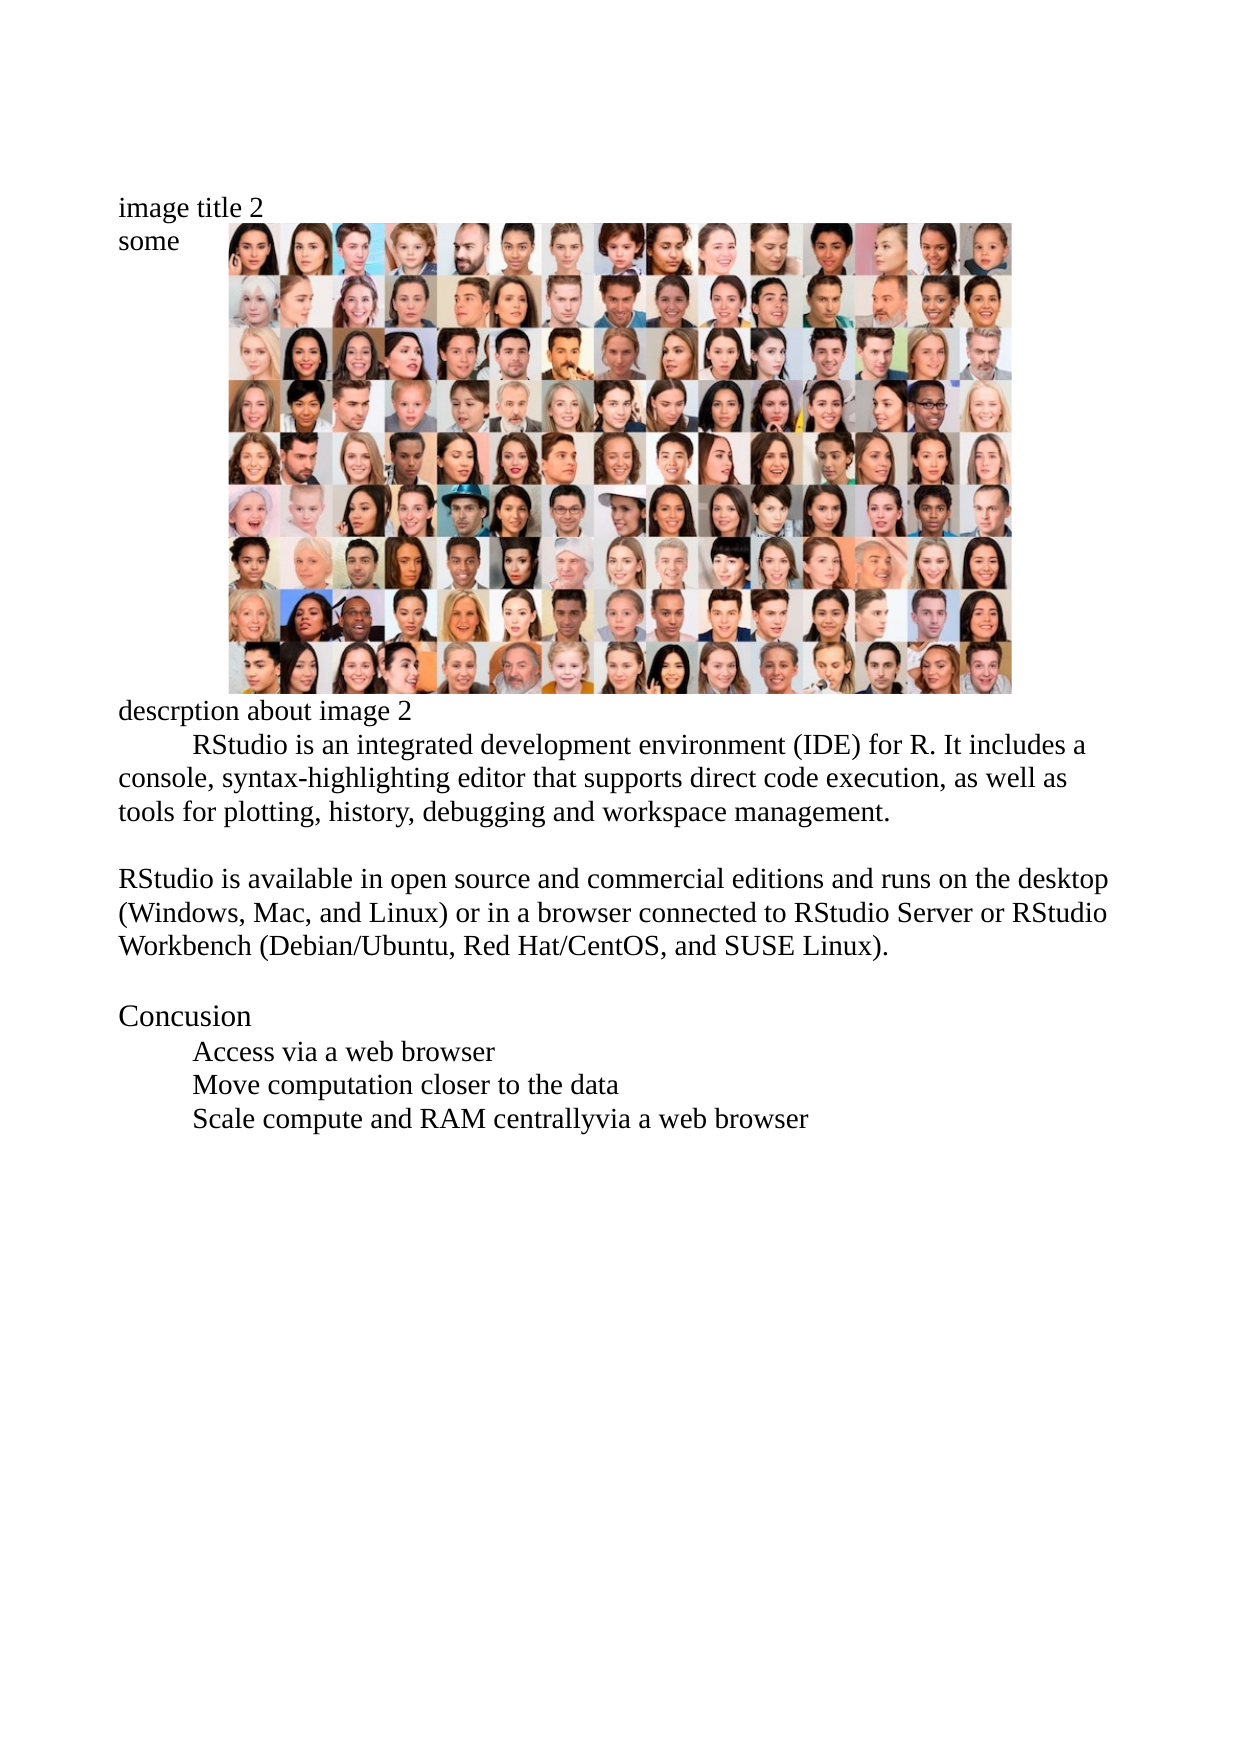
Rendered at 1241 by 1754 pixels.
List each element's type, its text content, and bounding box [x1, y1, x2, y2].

text Move computation closer to the data [118, 1067, 1122, 1101]
text RStudio is an integrated development environment (IDE) for R. It includes a console, syntax-highlighting editor that supports direct code execution, as well as tools for plotting, history, debugging and workspace management. [118, 727, 1122, 828]
text Concusion [118, 998, 1122, 1034]
text image title 2 [118, 190, 1122, 223]
text Access via a web browser [118, 1034, 1122, 1067]
picture [228, 223, 1012, 694]
text Scale compute and RAM centrallyvia a web browser [118, 1101, 1122, 1134]
text RStudio is available in open source and commercial editions and runs on the desktop (Windows, Mac, and Linux) or in a browser connected to RStudio Server or RStudio Workbench (Debian/Ubuntu, Red Hat/CentOS, and SUSE Linux). [118, 861, 1122, 962]
